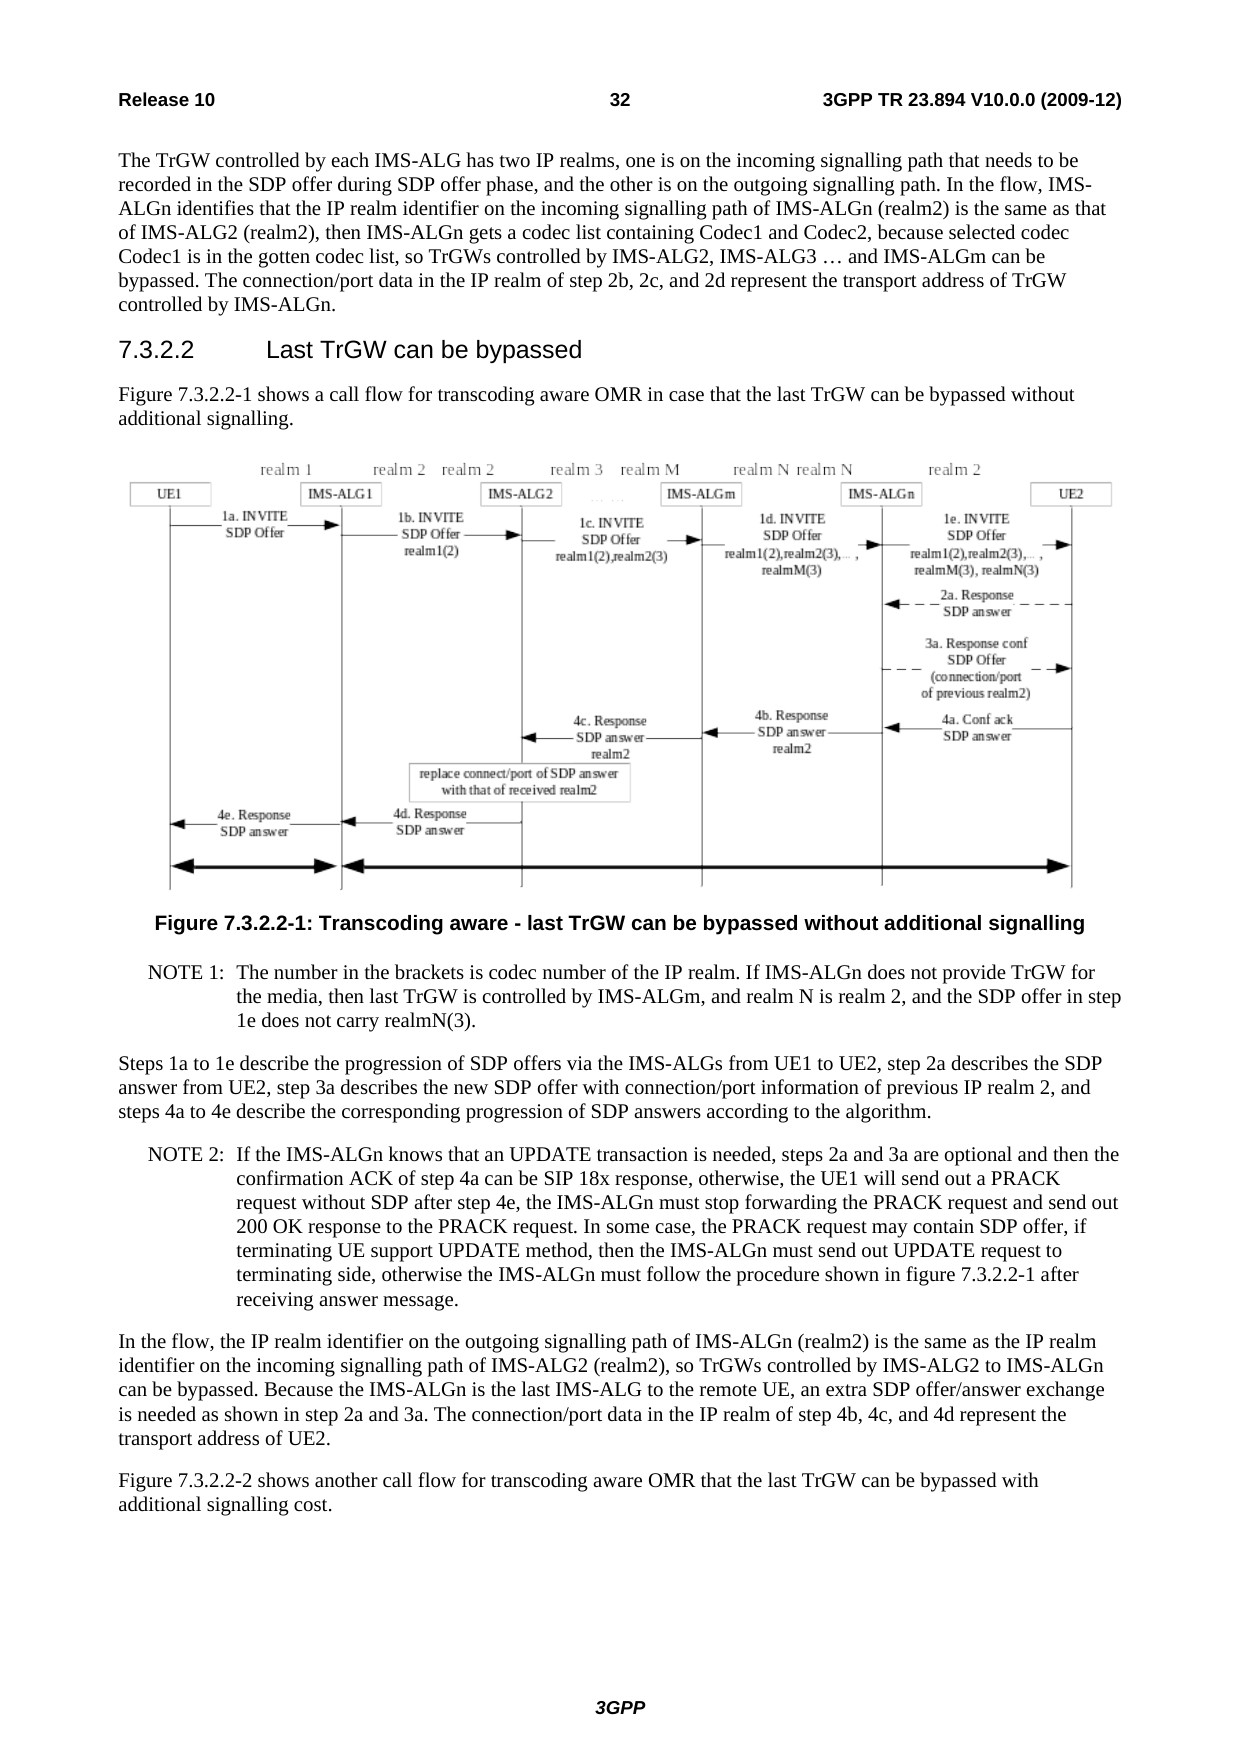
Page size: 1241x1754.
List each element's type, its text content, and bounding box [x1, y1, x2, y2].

text In the flow, the IP realm identifier on the outgoing signalling path of IMS-ALGn (realm2) is the same as the IP realm identifier on the incoming signalling path of IMS-ALG2 (realm2), so TrGWs controlled by IMS-ALG2 to IMS-ALGn can be bypassed. Because the IMS-ALGn is the last IMS-ALG to the remote UE, an extra SDP offer/answer exchange is needed as shown in step 2a and 3a. The connection/port data in the IP realm of step 4b, 4c, and 4d represent the transport address of UE2. [118, 1329, 1122, 1449]
text Figure 7.3.2.2-1: Transcoding aware - last TrGW can be bypassed without additional signalling [118, 911, 1122, 935]
text Figure 7.3.2.2-1 shows a call flow for transcoding aware OMR in case that the last TrGW can be bypassed without additional signalling. [118, 382, 1122, 430]
text NOTE 1: The number in the brackets is codec number of the IP realm. If IMS-ALGn does not provide TrGW for the media, then last TrGW is controlled by IMS-ALGm, and realm N is realm 2, and the SDP offer in step 1e does not carry realmN(3). [148, 960, 1122, 1032]
text NOTE 2: If the IMS-ALGn knows that an UPDATE transaction is needed, steps 2a and 3a are optional and then the confirmation ACK of step 4a can be SIP 18x response, otherwise, the UE1 will send out a PRACK request without SDP after step 4e, the IMS-ALGn must stop forwarding the PRACK request and send out 200 OK response to the PRACK request. In some case, the PRACK request may contain SDP offer, if terminating UE support UPDATE method, then the IMS-ALGn must send out UPDATE request to terminating side, otherwise the IMS-ALGn must follow the procedure shown in figure 7.3.2.2-1 after receiving answer message. [148, 1142, 1122, 1311]
text The TrGW controlled by each IMS-ALG has two IP realms, one is on the incoming signalling path that needs to be recorded in the SDP offer during SDP offer phase, and the other is on the outgoing signalling path. In the flow, IMS-ALGn identifies that the IP realm identifier on the incoming signalling path of IMS-ALGn (realm2) is the same as that of IMS-ALG2 (realm2), then IMS-ALGn gets a codec list containing Codec1 and Codec2, because selected codec Codec1 is in the gotten codec list, so TrGWs controlled by IMS-ALG2, IMS-ALG3 … and IMS-ALGm can be bypassed. The connection/port data in the IP realm of step 2b, 2c, and 2d represent the transport address of TrGW controlled by IMS-ALGn. [118, 147, 1122, 316]
text Steps 1a to 1e describe the progression of SDP offers via the IMS-ALGs from UE1 to UE2, step 2a describes the SDP answer from UE2, step 3a describes the new SDP offer with connection/port information of previous IP realm 2, and steps 4a to 4e describe the corresponding progression of SDP answers according to the algorithm. [118, 1051, 1122, 1123]
text Figure 7.3.2.2-2 shows another call flow for transcoding aware OMR that the last TrGW can be bypassed with additional signalling cost. [118, 1468, 1122, 1516]
subtitle 7.3.2.2 Last TrGW can be bypassed [118, 335, 1122, 363]
